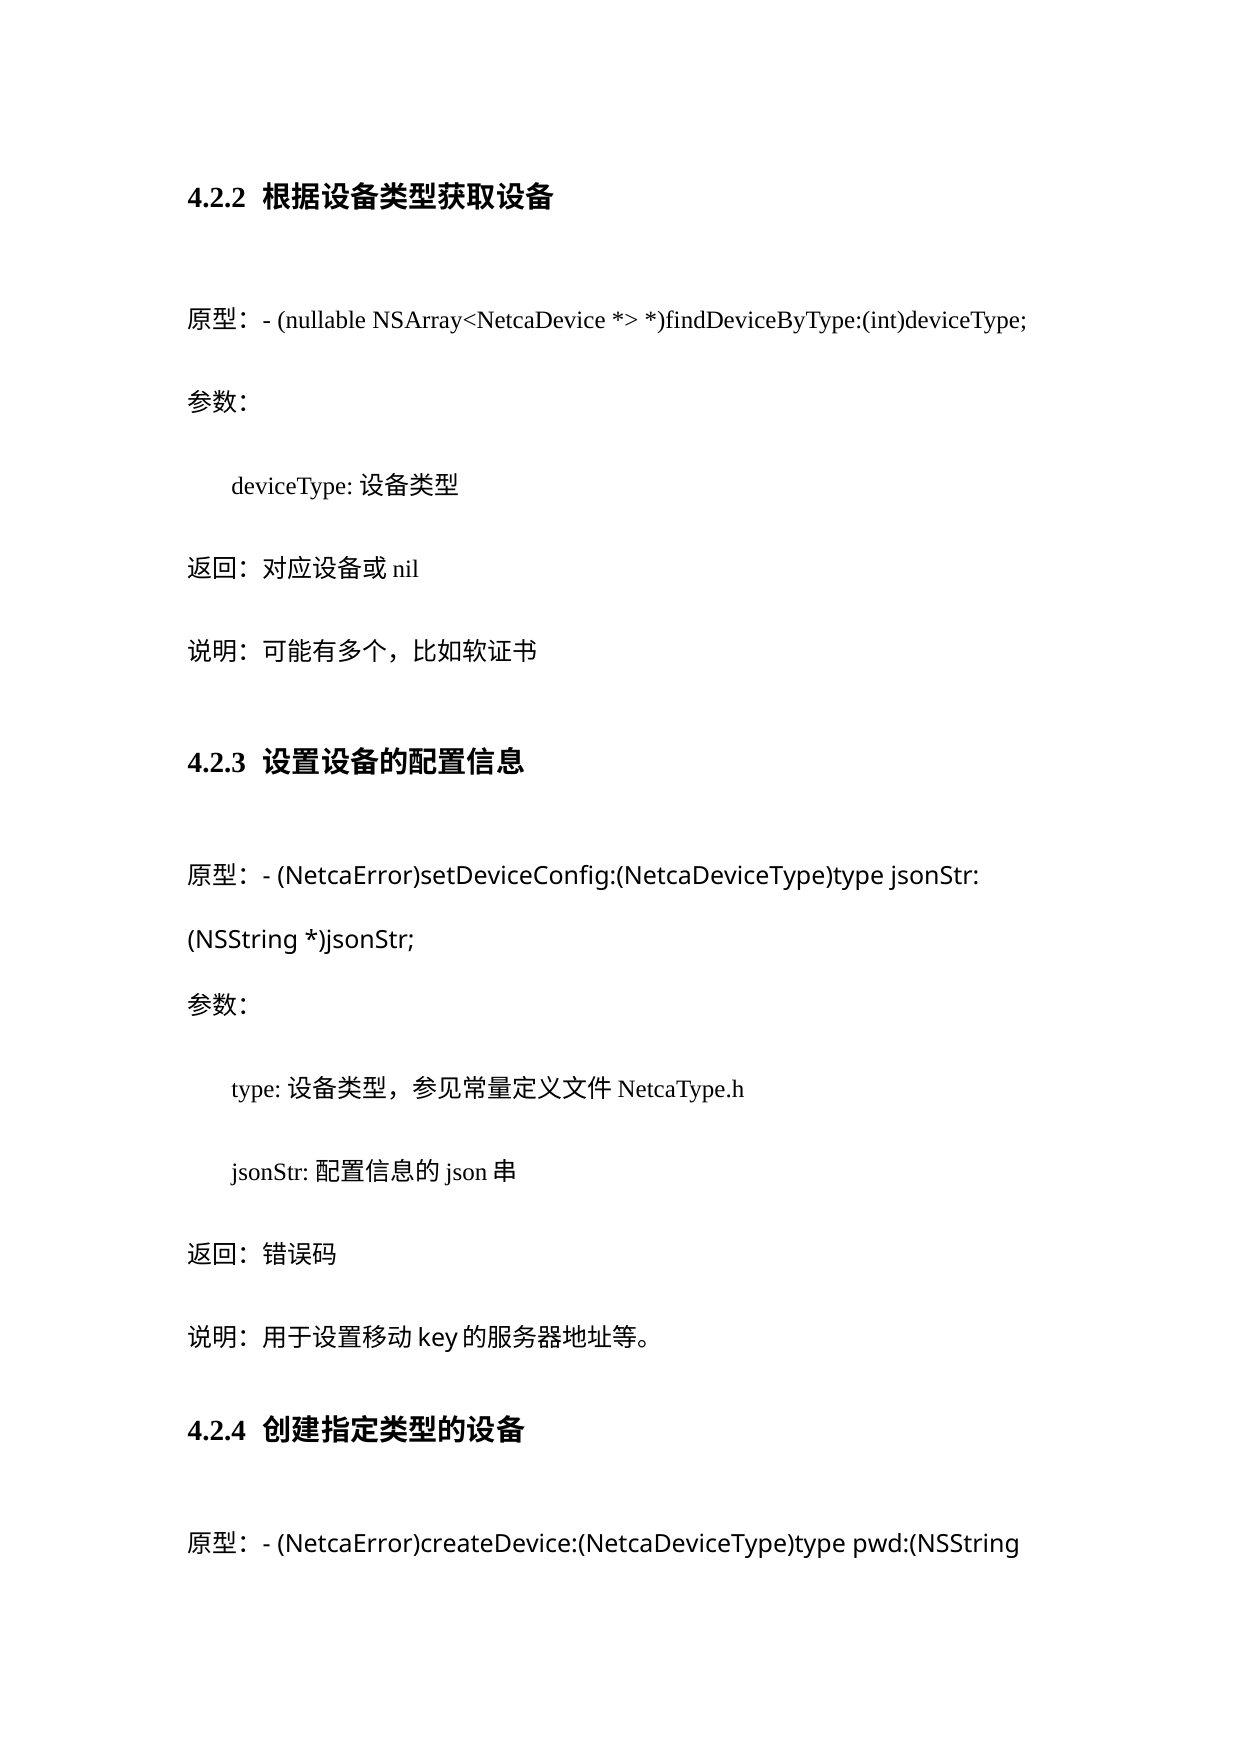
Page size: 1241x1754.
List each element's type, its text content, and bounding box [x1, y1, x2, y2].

subtitle 创建指定类型的设备 [187, 1395, 1053, 1460]
text 原型：- (nullable NSArray<NetcaDevice *> *)findDeviceByType:(int)deviceType; [187, 285, 1053, 350]
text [187, 1509, 1053, 1574]
text jsonStr: 配置信息的json串 [187, 1137, 1053, 1202]
text type: 设备类型，参见常量定义文件NetcaType.h [187, 1054, 1053, 1119]
text 说明：用于设置移动key的服务器地址等。 [187, 1303, 1053, 1368]
text 说明：可能有多个，比如软证书 [187, 617, 1053, 682]
subtitle 设置设备的配置信息 [187, 728, 1053, 793]
text 参数： [187, 368, 1053, 433]
text 返回：错误码 [187, 1220, 1053, 1285]
text 原型：- (NetcaError)setDeviceConfig:(NetcaDeviceType)type jsonStr:(NSString *)jsonStr; [187, 841, 1053, 971]
text 参数： [187, 971, 1053, 1036]
text 返回：对应设备或nil [187, 534, 1053, 599]
subtitle 根据设备类型获取设备 [187, 162, 1053, 227]
text deviceType: 设备类型 [187, 451, 1053, 516]
